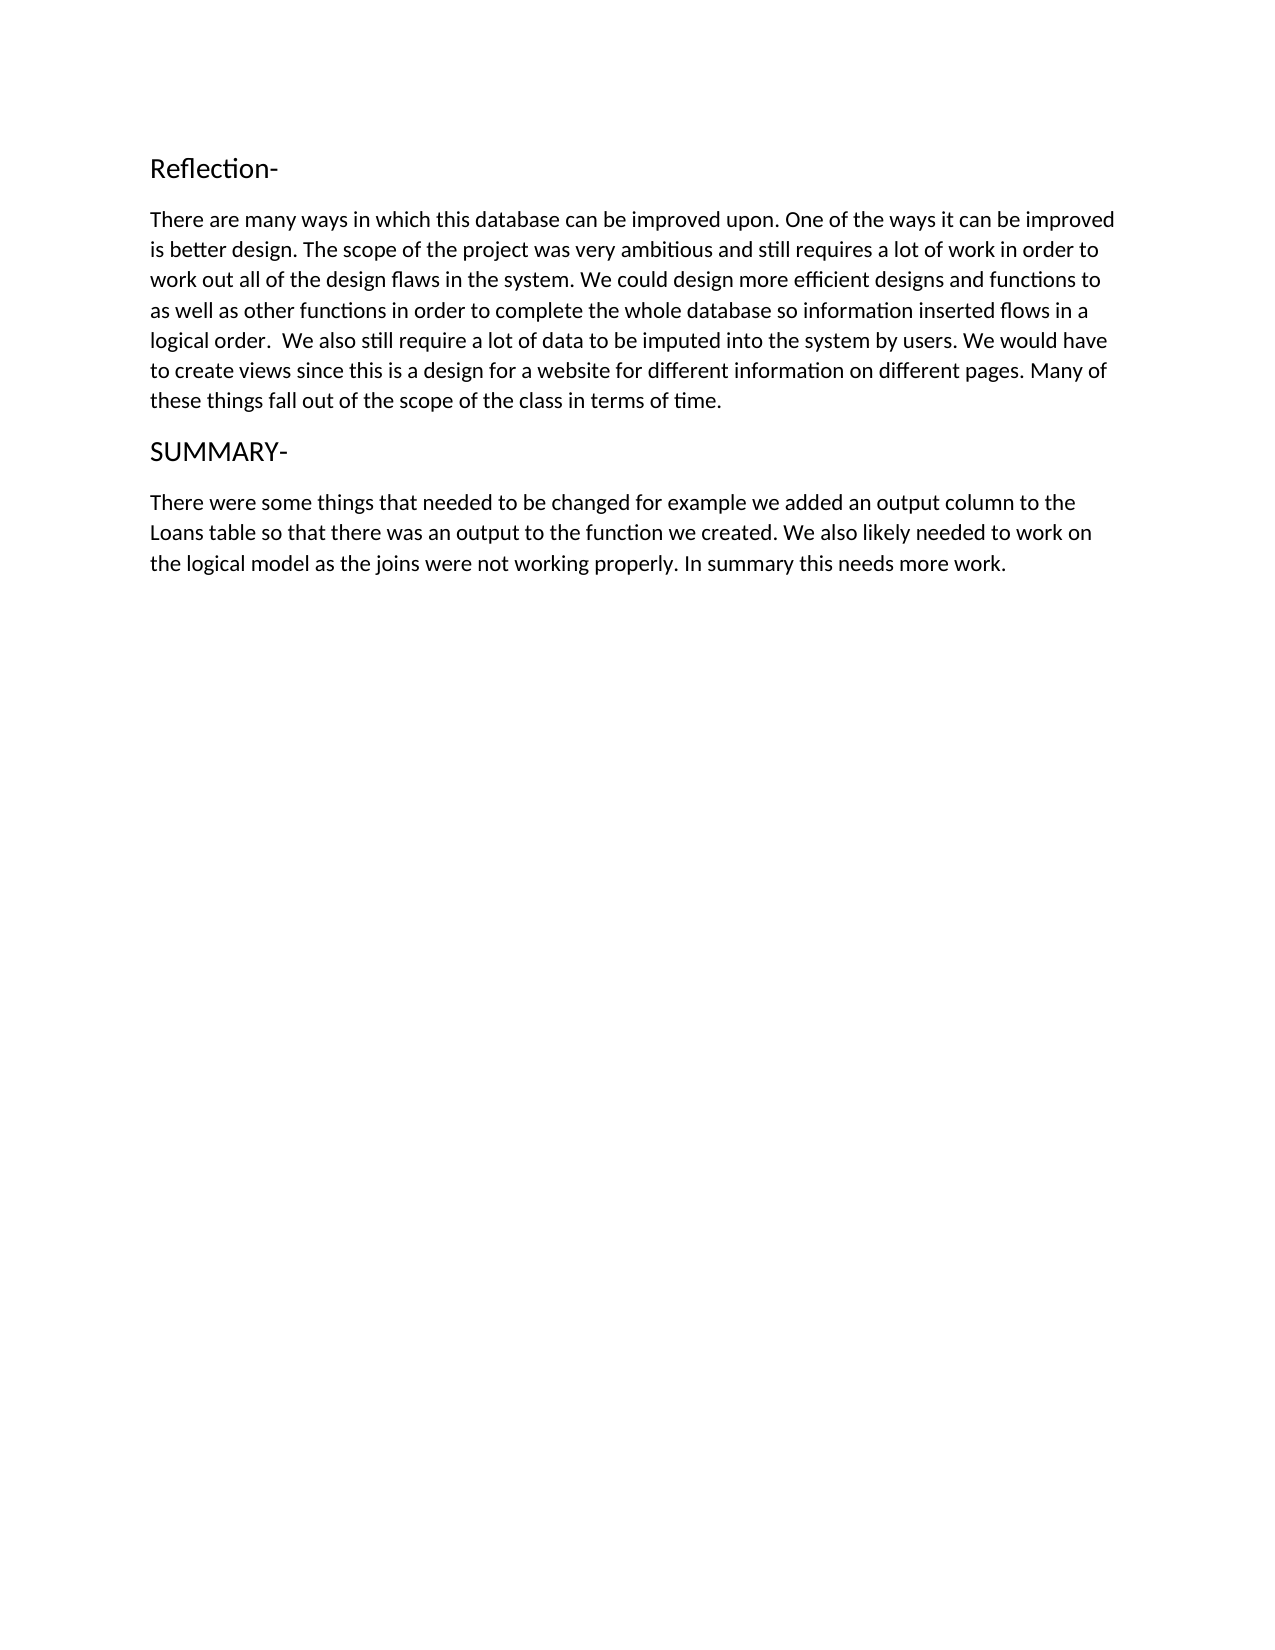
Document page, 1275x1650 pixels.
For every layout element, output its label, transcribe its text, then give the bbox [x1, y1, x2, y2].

text Reflection- [150, 150, 1125, 186]
text There are many ways in which this database can be improved upon. One of the ways it can be improved is better design. The scope of the project was very ambitious and still requires a lot of work in order to work out all of the design flaws in the system. We could design more efficient designs and functions to as well as other functions in order to complete the whole database so information inserted flows in a logical order. We also still require a lot of data to be imputed into the system by users. We would have to create views since this is a design for a website for different information on different pages. Many of these things fall out of the scope of the class in terms of time. [150, 205, 1125, 414]
text There were some things that needed to be changed for example we added an output column to the Loans table so that there was an output to the function we created. We also likely needed to work on the logical model as the joins were not working properly. In summary this needs more work. [150, 488, 1125, 577]
text SUMMARY- [150, 433, 1125, 469]
